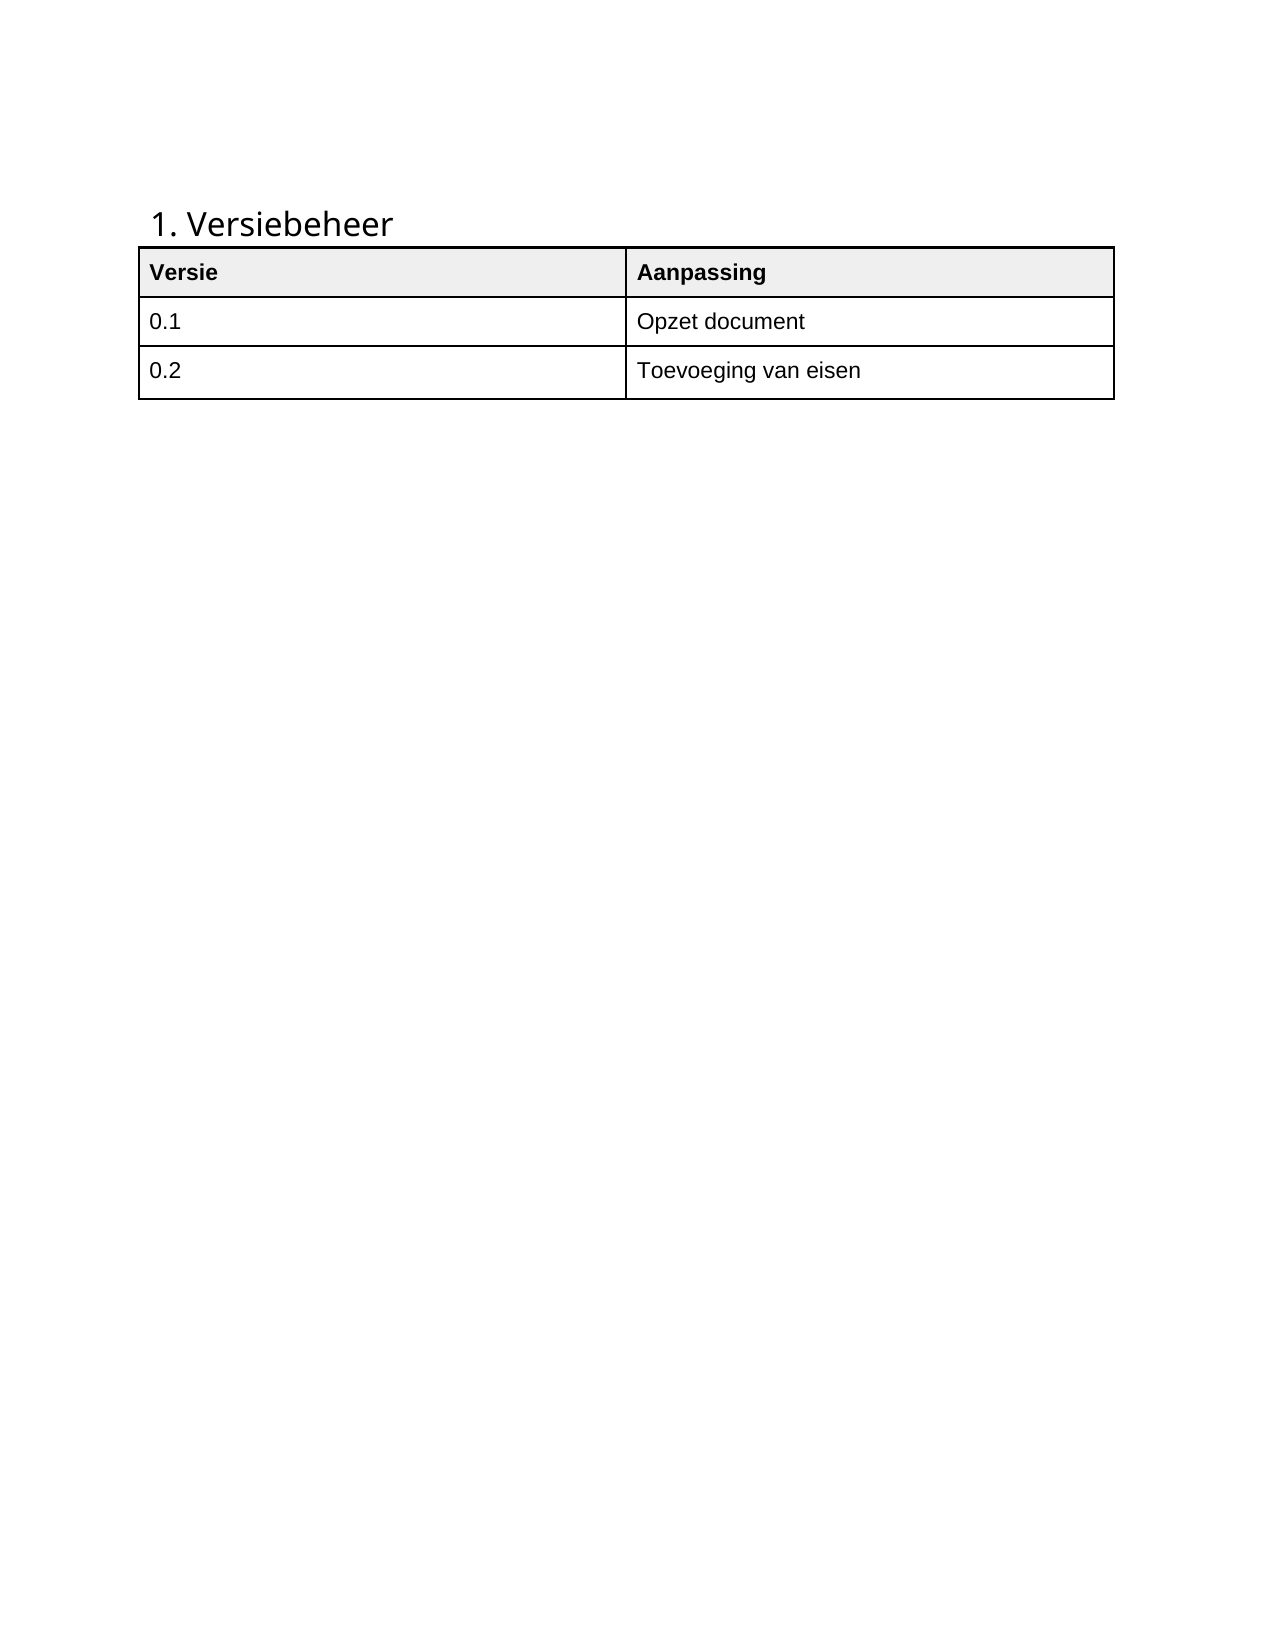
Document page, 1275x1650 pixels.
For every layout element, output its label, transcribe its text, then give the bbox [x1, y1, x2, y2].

table_header Aanpassing [627, 249, 1113, 296]
subtitle 1. Versiebeheer [150, 201, 1125, 246]
table_cell Toevoeging van eisen [627, 347, 1113, 398]
table_header Versie [140, 249, 625, 296]
table_cell Opzet document [627, 298, 1113, 345]
table_cell 0.2 [140, 347, 625, 398]
table_cell 0.1 [140, 298, 625, 345]
